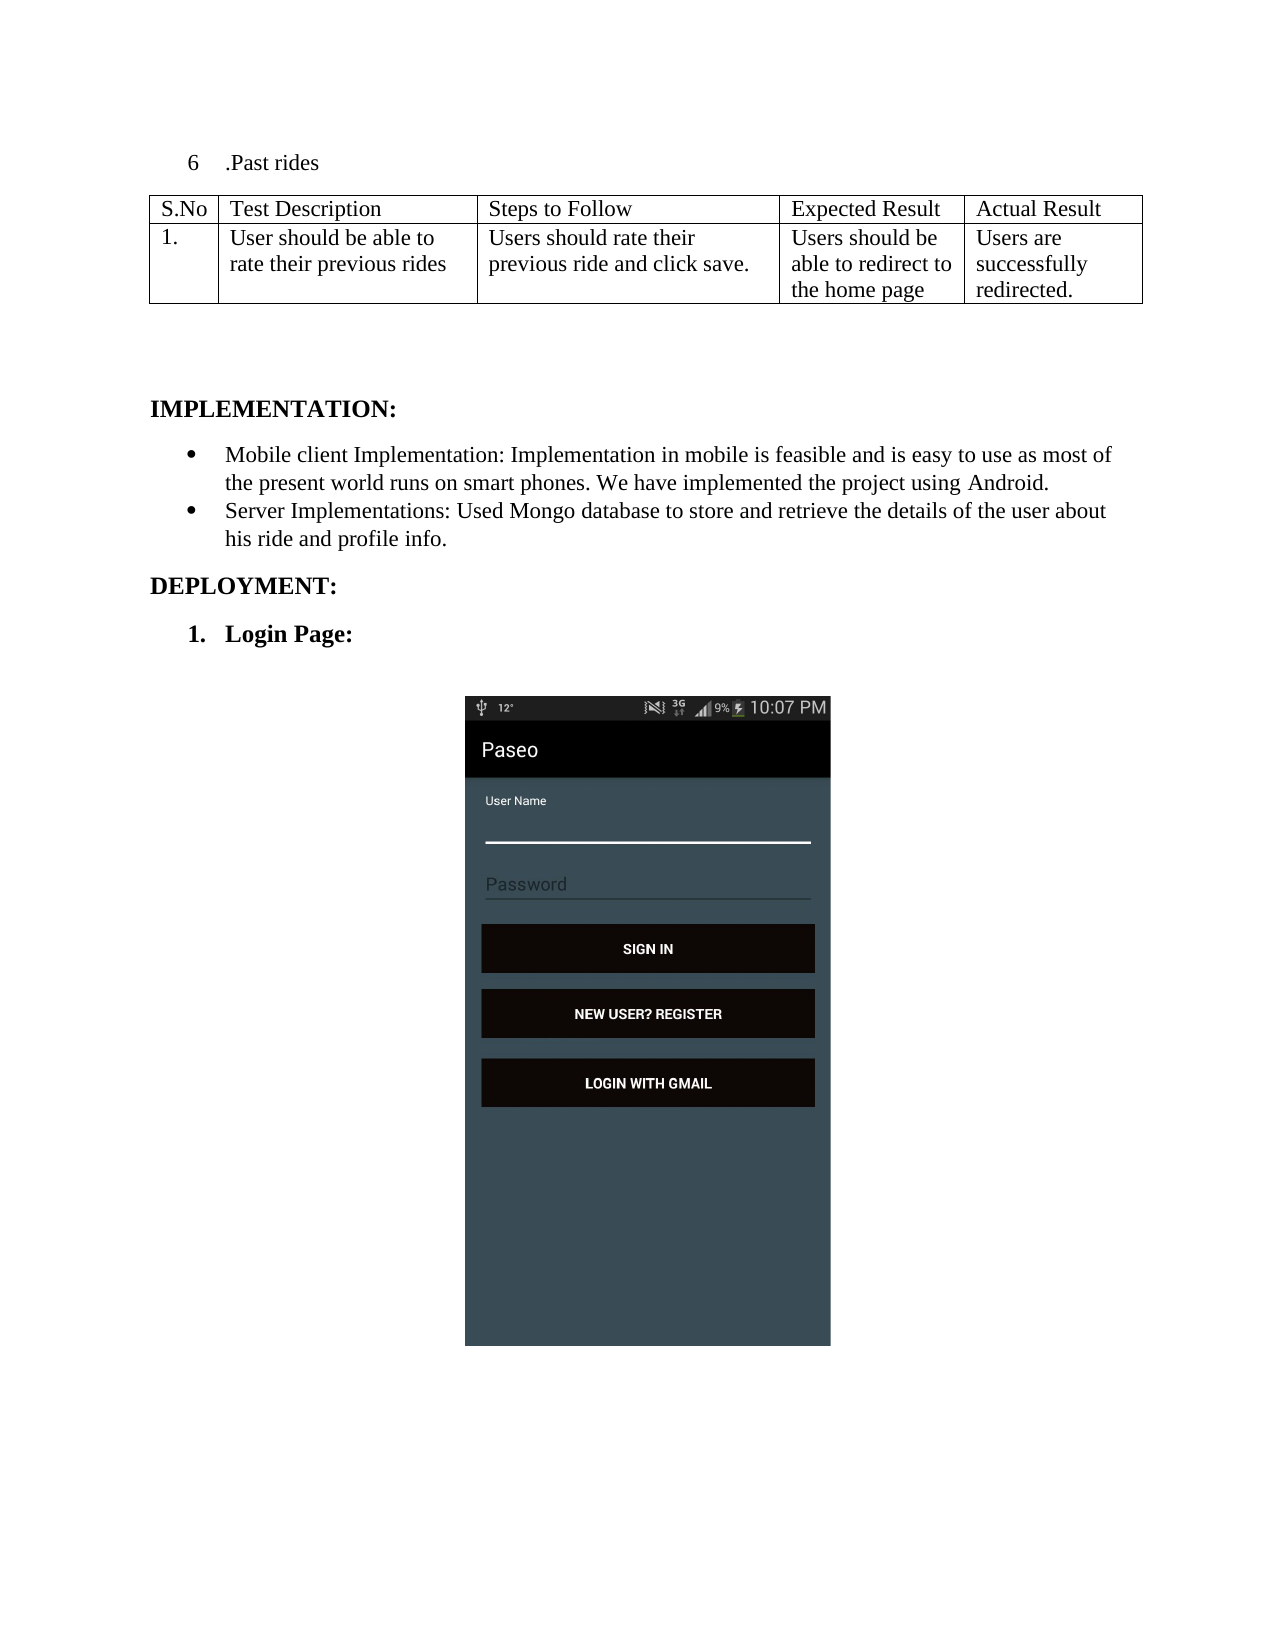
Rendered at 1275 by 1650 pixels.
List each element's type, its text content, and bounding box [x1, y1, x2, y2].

table_cell Users should be able to redirect to the home page [780, 224, 964, 303]
table_header S.No [150, 196, 218, 222]
table_cell Users are successfully redirected. [965, 224, 1142, 303]
subtitle DEPLOYMENT: [150, 571, 1156, 599]
table_header Expected Result [780, 196, 964, 222]
table_header Actual Result [965, 196, 1142, 222]
table_header Test Description [219, 196, 477, 222]
list Login Page: [187, 619, 1156, 648]
table_cell 1. [150, 224, 218, 303]
picture [465, 696, 831, 1346]
list Server Implementations: Used Mongo database to store and retrieve the details of the user about his ride and profile info. [187, 497, 1107, 552]
text 6 .Past rides [187, 149, 1156, 176]
table_header Steps to Follow [478, 196, 779, 222]
list Mobile client Implementation: Implementation in mobile is feasible and is easy to use as most of the present world runs on smart phones. We have implemented the project using Android. [187, 441, 1113, 495]
table_cell User should be able to rate their previous rides [219, 224, 477, 303]
subtitle IMPLEMENTATION: [150, 394, 1156, 422]
table_cell Users should rate their previous ride and click save. [478, 224, 779, 303]
